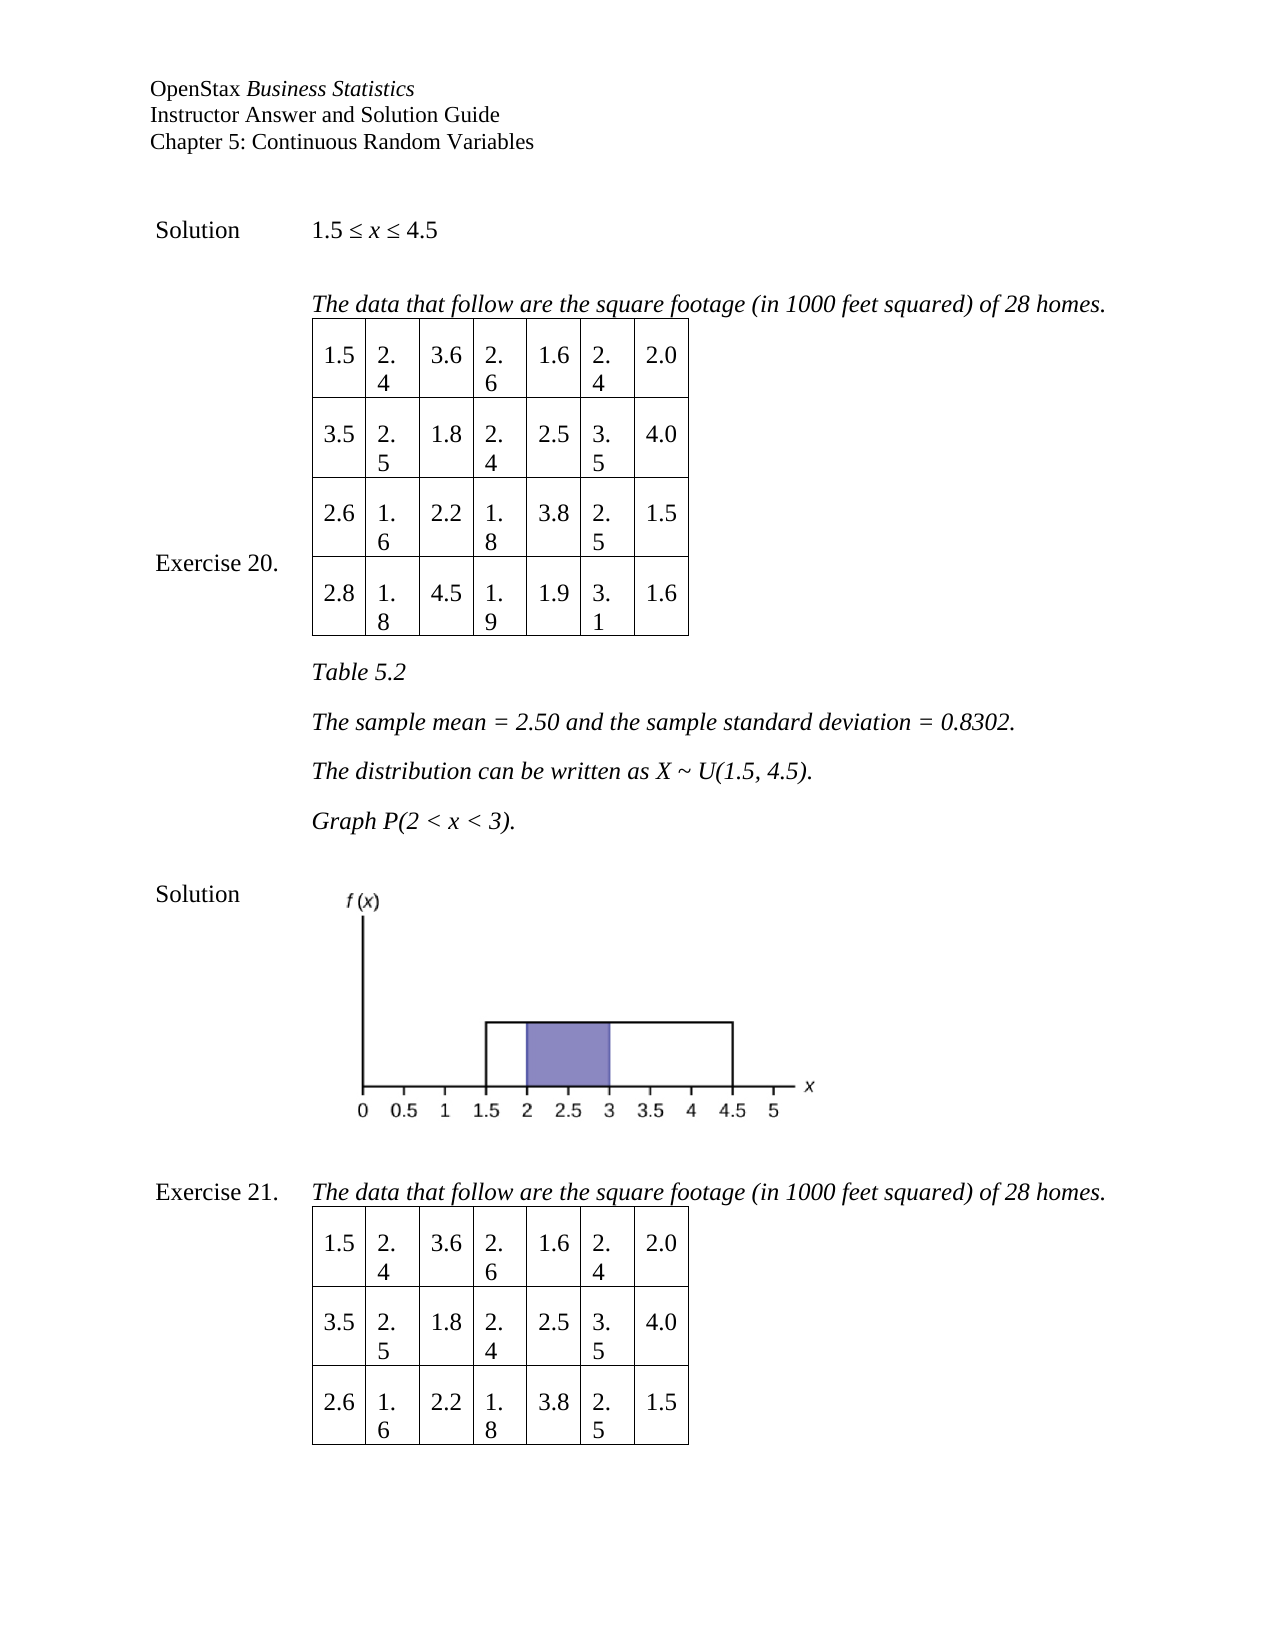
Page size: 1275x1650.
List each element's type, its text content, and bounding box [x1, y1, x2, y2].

table_cell Solution [143, 183, 299, 256]
table_cell Exercise 21. [143, 1145, 299, 1457]
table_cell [300, 1145, 1153, 1457]
table_cell The data that follow are the square footage (in 1000 feet squared) of 28 homes. Table 5.2 The sample mean = 2.50 and the sample standard deviation = 0.8302. The distribution can be written as X ~ U(1.5, 4.5). Graph P(2 < x < 3). [300, 256, 1153, 847]
picture [311, 879, 843, 1133]
table_cell [300, 847, 1153, 1145]
table_cell Solution [143, 847, 299, 1145]
table_cell 1.5 ≤ x ≤ 4.5 [300, 183, 1153, 256]
table_cell Exercise 20. [143, 256, 299, 847]
